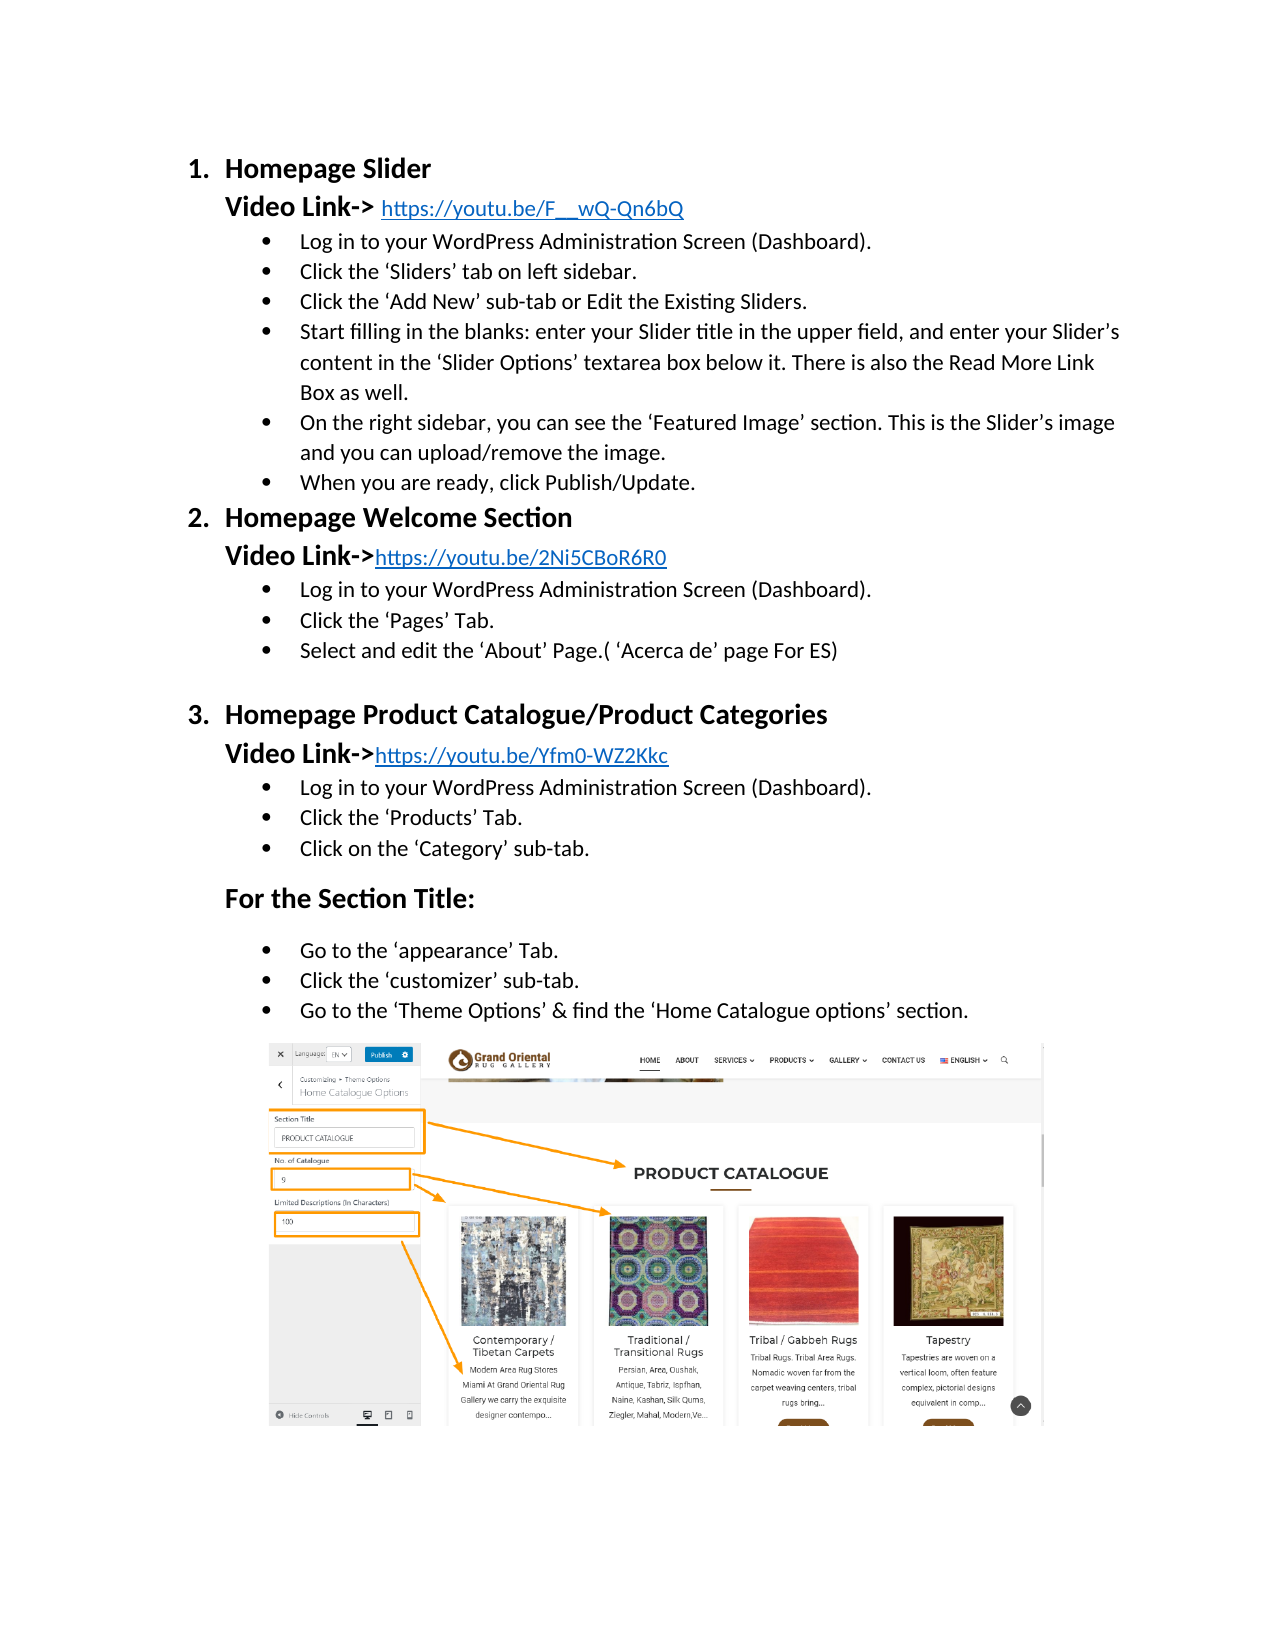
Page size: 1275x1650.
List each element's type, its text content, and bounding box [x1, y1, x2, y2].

list Click the ‘Add New’ sub-tab or Edit the Existing Sliders. [262, 287, 1125, 315]
list Log in to your WordPress Administration Screen (Dashboard). [262, 576, 1125, 604]
list Video Link->https://youtu.be/2Ni5CBoR6R0 [225, 537, 1125, 573]
list Log in to your WordPress Administration Screen (Dashboard). [262, 227, 1125, 255]
list Click on the ‘Category’ sub-tab. [262, 834, 1125, 862]
list Click the ‘customizer’ sub-tab. [262, 966, 1125, 994]
picture [268, 1043, 1044, 1426]
list Click the ‘Sliders’ tab on left sidebar. [262, 257, 1125, 285]
list Homepage Welcome Section [187, 499, 1125, 534]
list Video Link->https://youtu.be/Yfm0-WZ2Kkc [225, 735, 1125, 771]
list Video Link-> https://youtu.be/F__wQ-Qn6bQ [225, 188, 1125, 224]
list Homepage Product Catalogue/Product Categories [187, 696, 1125, 732]
list Go to the ‘appearance’ Tab. [262, 936, 1125, 964]
list Log in to your WordPress Administration Screen (Dashboard). [262, 773, 1125, 801]
list Click the ‘Products’ Tab. [262, 803, 1125, 832]
text For the Section Title: [225, 881, 1125, 916]
list On the right sidebar, you can see the ‘Featured Image’ section. This is the Slider’s image and you can upload/remove the image. [262, 408, 1125, 466]
list Select and edit the ‘About’ Page.( ‘Acerca de’ page For ES) [262, 636, 1125, 664]
list Go to the ‘Theme Options’ & find the ‘Home Catalogue options’ section. [262, 996, 1125, 1024]
list Homepage Slider [187, 150, 1125, 186]
list Start filling in the blanks: enter your Slider title in the upper field, and enter your Slider’s content in the ‘Slider Options’ textarea box below it. There is also the Read More Link Box as well. [262, 317, 1125, 406]
list Click the ‘Pages’ Tab. [262, 606, 1125, 634]
list When you are ready, click Publish/Update. [262, 468, 1125, 497]
